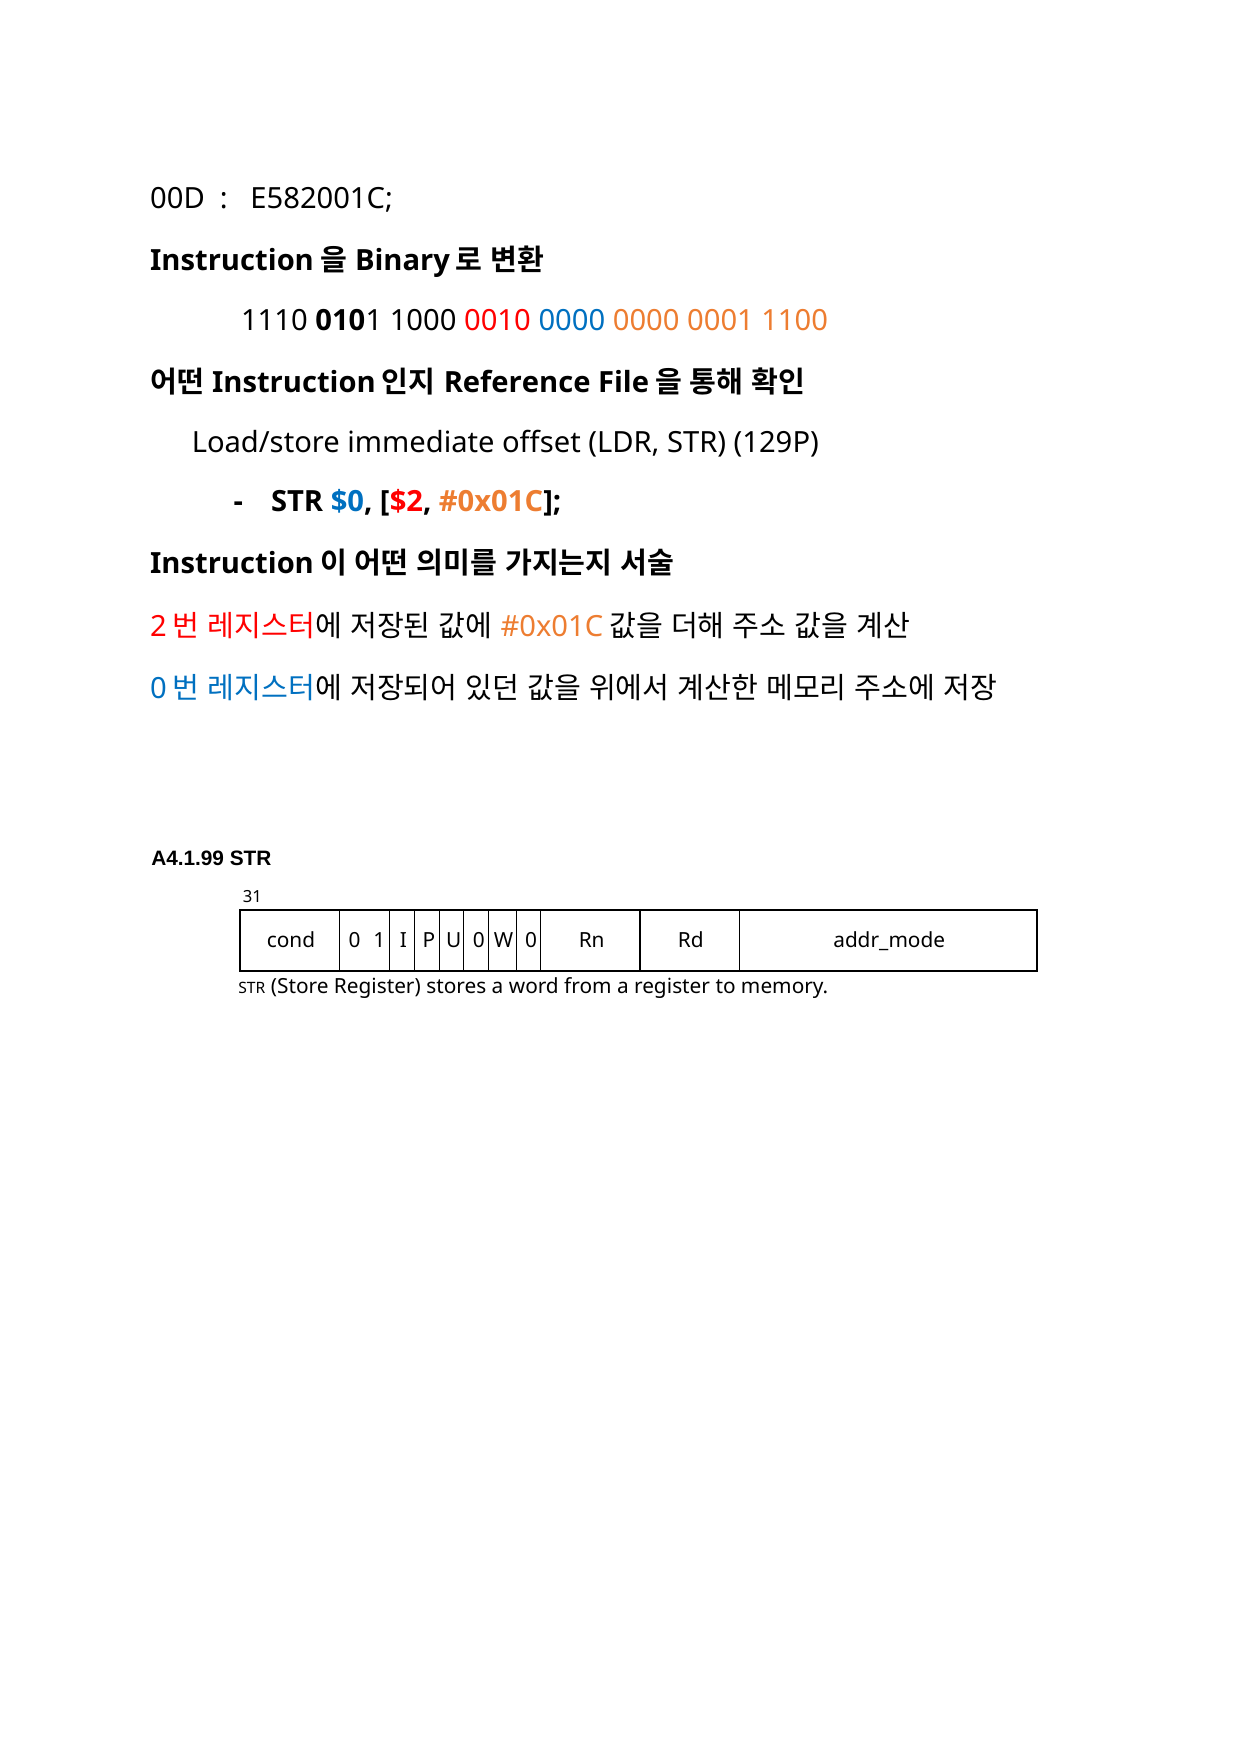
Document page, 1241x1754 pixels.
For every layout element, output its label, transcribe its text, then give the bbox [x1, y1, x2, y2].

text 0번 레지스터에 저장되어 있던 값을 위에서 계산한 메모리 주소에 저장 [150, 665, 1090, 707]
table_header 0 [464, 911, 488, 969]
table_header I [390, 911, 414, 969]
text 31 [243, 884, 1090, 907]
text 어떤 Instruction인지 Reference File을 통해 확인 [150, 358, 1090, 401]
text 2번 레지스터에 저장된 값에 #0x01C값을 더해 주소 값을 계산 [150, 602, 1090, 645]
table_header 1 [372, 911, 389, 969]
text Load/store immediate offset (LDR, STR) (129P) [150, 421, 1090, 461]
text STR (Store Register) stores a word from a register to memory. [238, 972, 1086, 1000]
table_header U [440, 911, 463, 969]
text 1110 0101 1000 0010 0000 0000 0001 1100 [150, 299, 1090, 339]
table_header P [415, 911, 439, 969]
table_header 0 [340, 911, 372, 969]
list STR $0, [$2, #0x01C]; [233, 480, 1090, 520]
table_header cond [241, 911, 339, 969]
table_header W [489, 911, 516, 969]
text Instruction이 어떤 의미를 가지는지 서술 [150, 540, 1090, 582]
text Instruction을 Binary로 변환 [150, 237, 1090, 279]
text A4.1.99 STR [151, 846, 1090, 870]
table_header Rd [641, 911, 739, 969]
table_header Rn [541, 911, 639, 969]
table_header 0 [517, 911, 540, 969]
text 00D : E582001C; [150, 177, 1090, 217]
table_header addr_mode [740, 911, 1036, 969]
